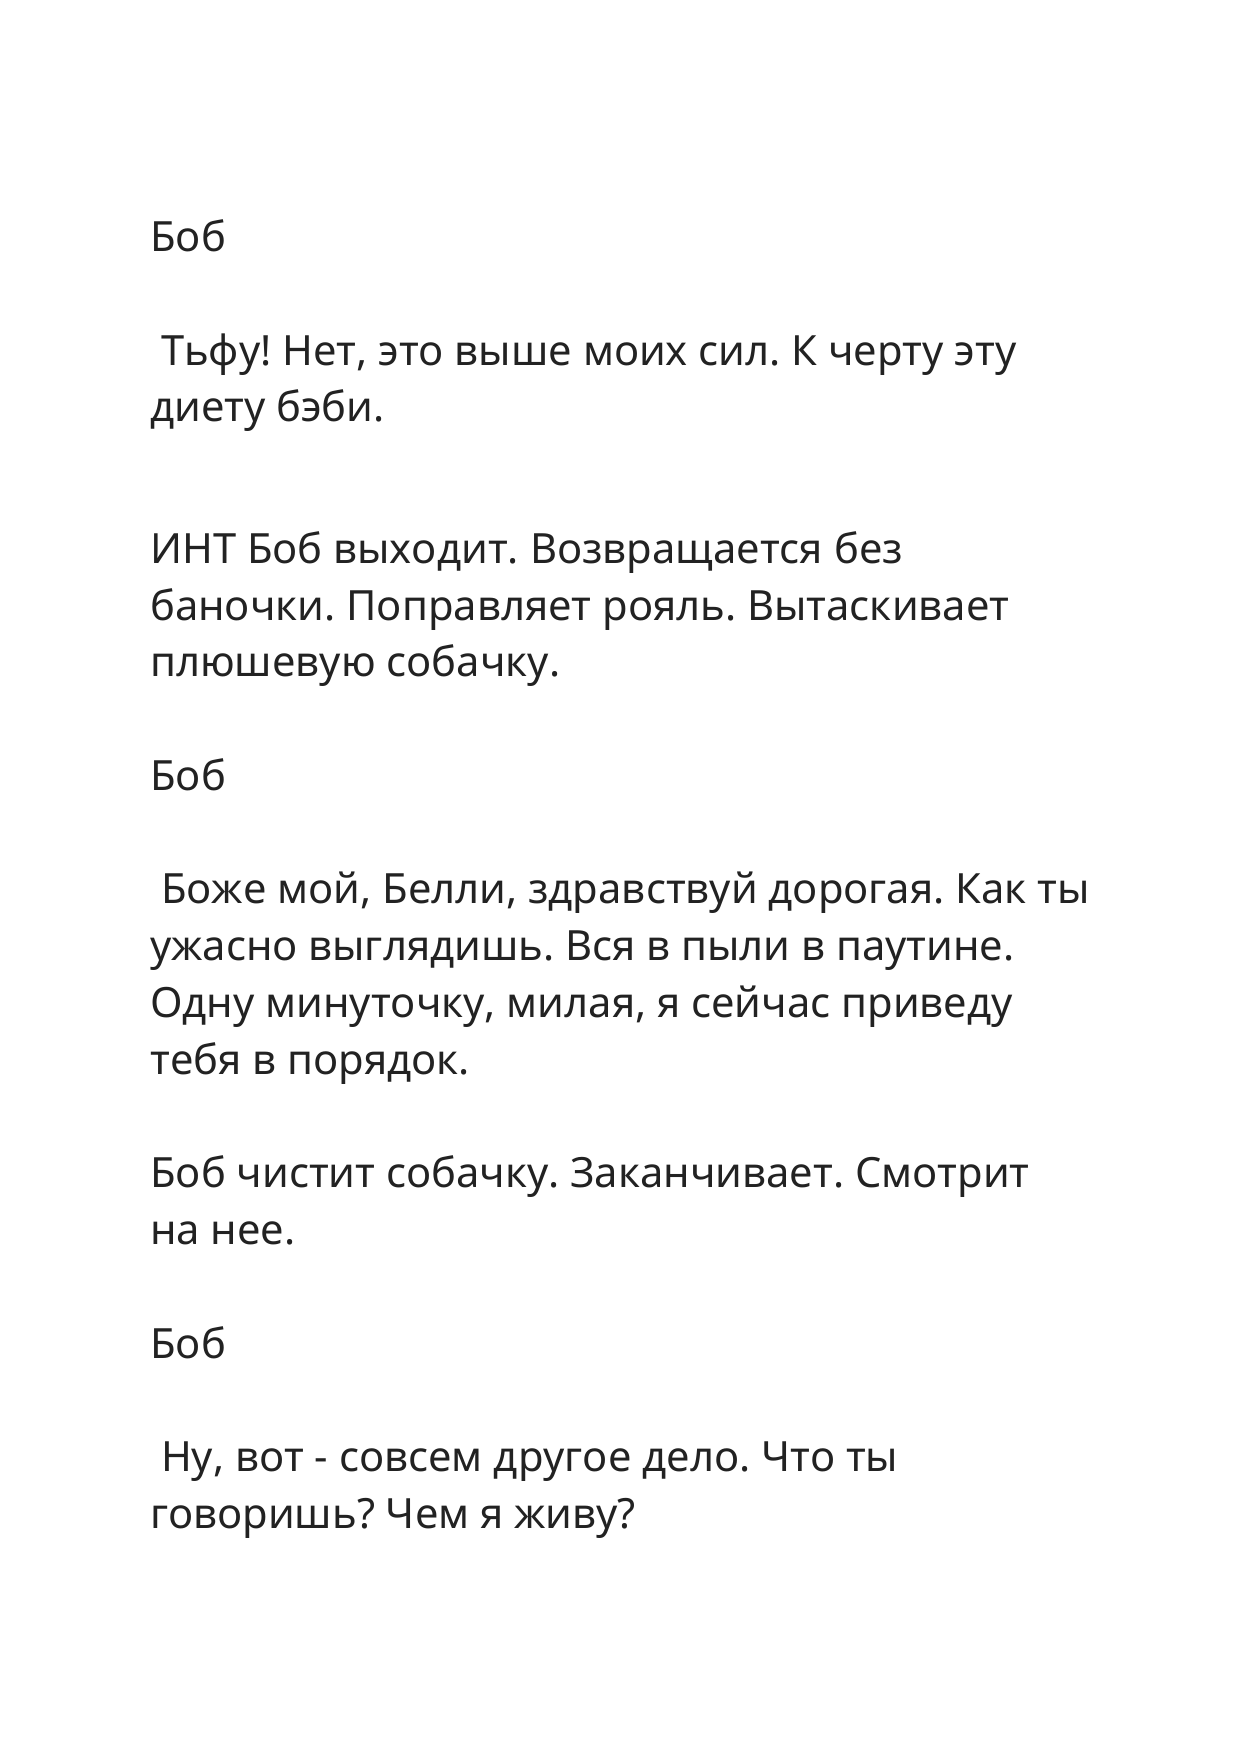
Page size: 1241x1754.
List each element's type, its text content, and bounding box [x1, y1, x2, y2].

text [150, 1427, 1090, 1597]
text Тьфу! Нет, это выше моих сил. К черту эту диету бэби. [150, 320, 1090, 519]
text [150, 150, 1090, 263]
text ИНТ Боб выходит. Возвращается без баночки. Поправляет рояль. Вытаскивает плюшевую собачку. Боб [150, 519, 1090, 802]
text Боже мой, Белли, здравствуй дорогая. Как ты ужасно выглядишь. Вся в пыли в паутине. Одну минуточку, милая, я сейчас приведу тебя в порядок. Боб чистит собачку. Заканчивает. Смотрит на нее. Боб [150, 916, 1090, 1370]
